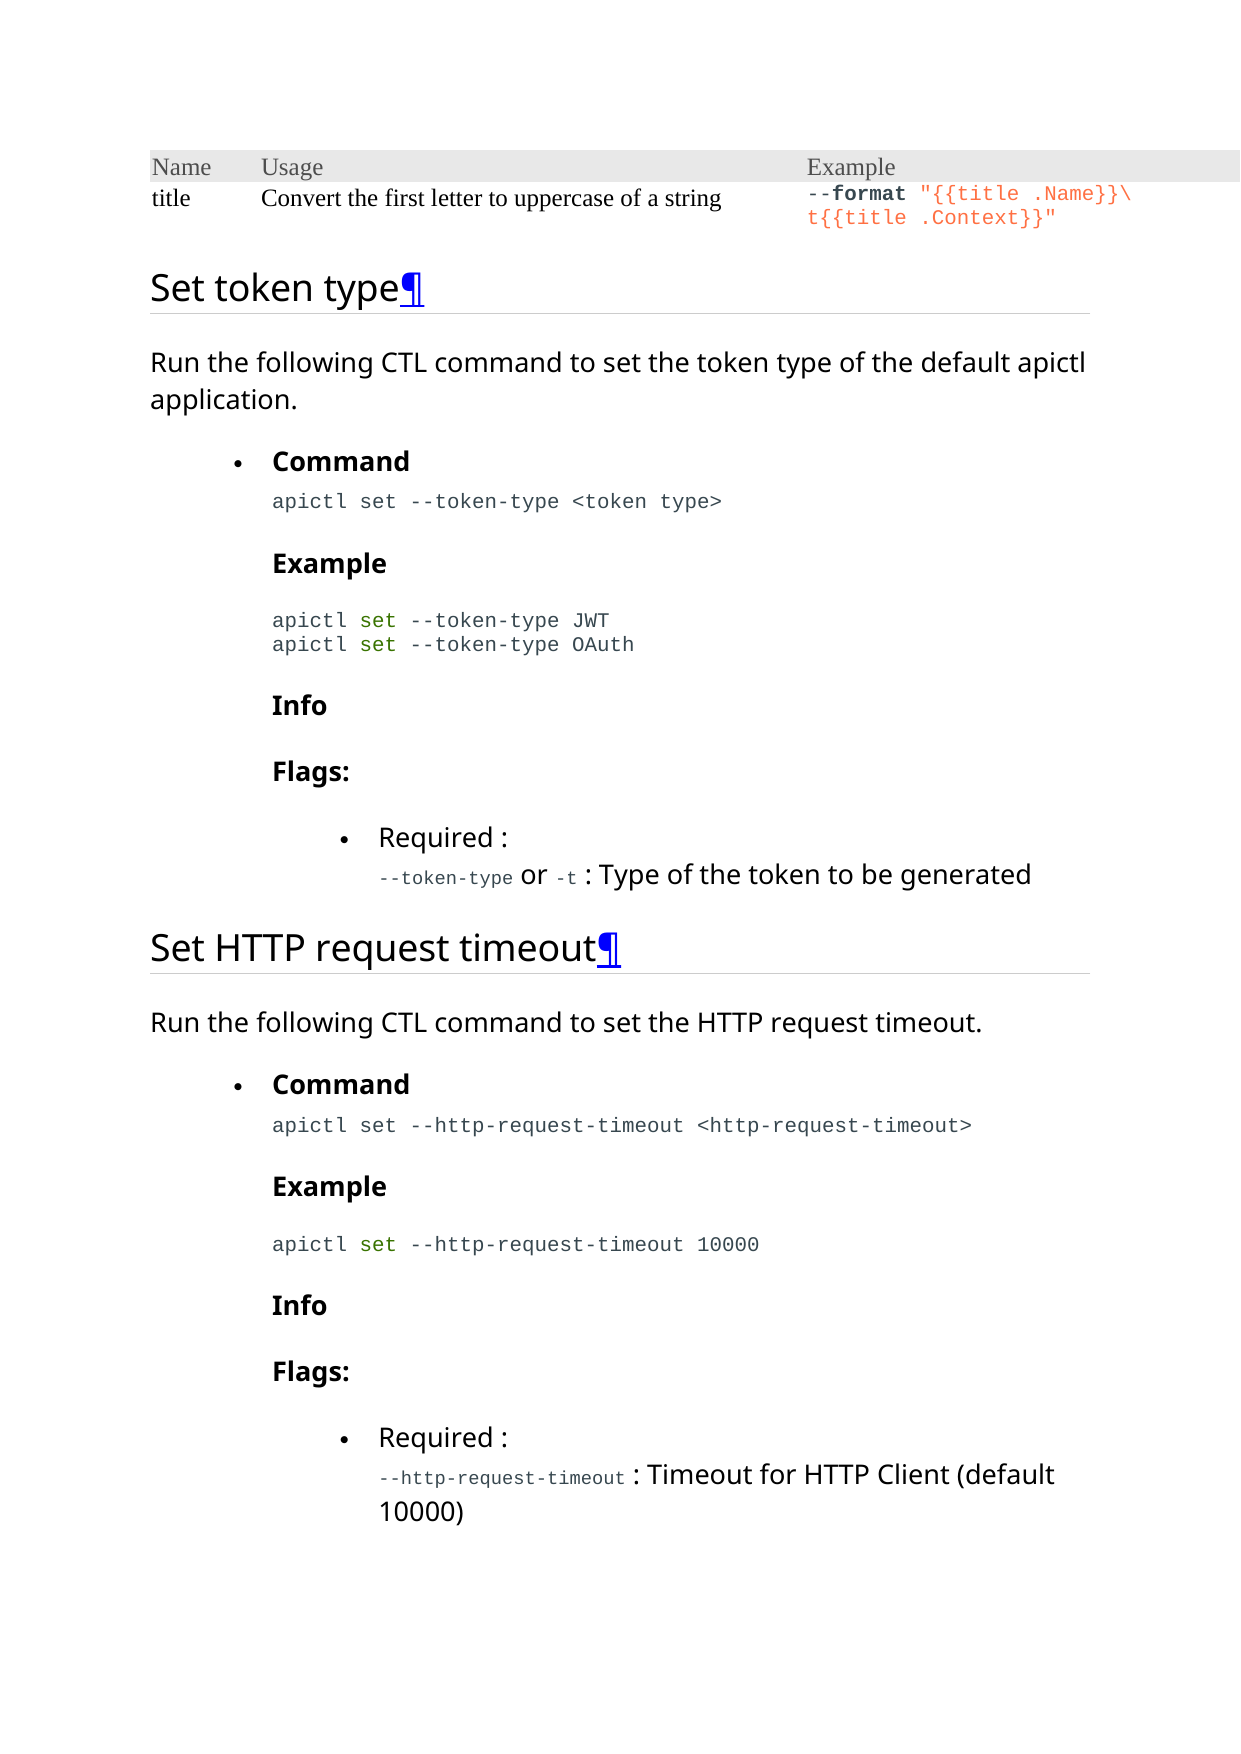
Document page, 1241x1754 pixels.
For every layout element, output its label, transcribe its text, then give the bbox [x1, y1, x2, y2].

text Flags: [272, 1352, 1090, 1389]
table_cell --format "{{title .Name}}\t{{title .Context}}" [805, 182, 1240, 232]
list Required : --http-request-timeout : Timeout for HTTP Client (default 10000) [341, 1418, 1090, 1529]
table_cell Convert the first letter to uppercase of a string [259, 182, 805, 232]
text apictl set --token-type JWT [272, 610, 1090, 634]
text Set token type¶ [150, 261, 1090, 313]
text Run the following CTL command to set the HTTP request timeout. [150, 1003, 1090, 1040]
text Info [272, 1286, 1090, 1323]
text apictl set --token-type <token type> [272, 491, 1090, 515]
text Run the following CTL command to set the token type of the default apictl application. [150, 343, 1090, 417]
table_cell title [150, 182, 259, 232]
table_header Name [150, 150, 259, 182]
list Required : --token-type or -t : Type of the token to be generated [341, 819, 1090, 892]
table_header Example [805, 150, 1240, 182]
text apictl set --http-request-timeout 10000 [272, 1233, 1090, 1257]
table_header Usage [259, 150, 805, 182]
list Command [234, 1065, 1090, 1102]
text Set HTTP request timeout¶ [150, 922, 1090, 973]
text Info [272, 687, 1090, 723]
text Example [272, 544, 1090, 581]
text apictl set --http-request-timeout <http-request-timeout> [272, 1115, 1090, 1138]
text apictl set --token-type OAuth [272, 634, 1090, 657]
text Flags: [272, 753, 1090, 789]
list Command [234, 442, 1090, 479]
text Example [272, 1167, 1090, 1204]
